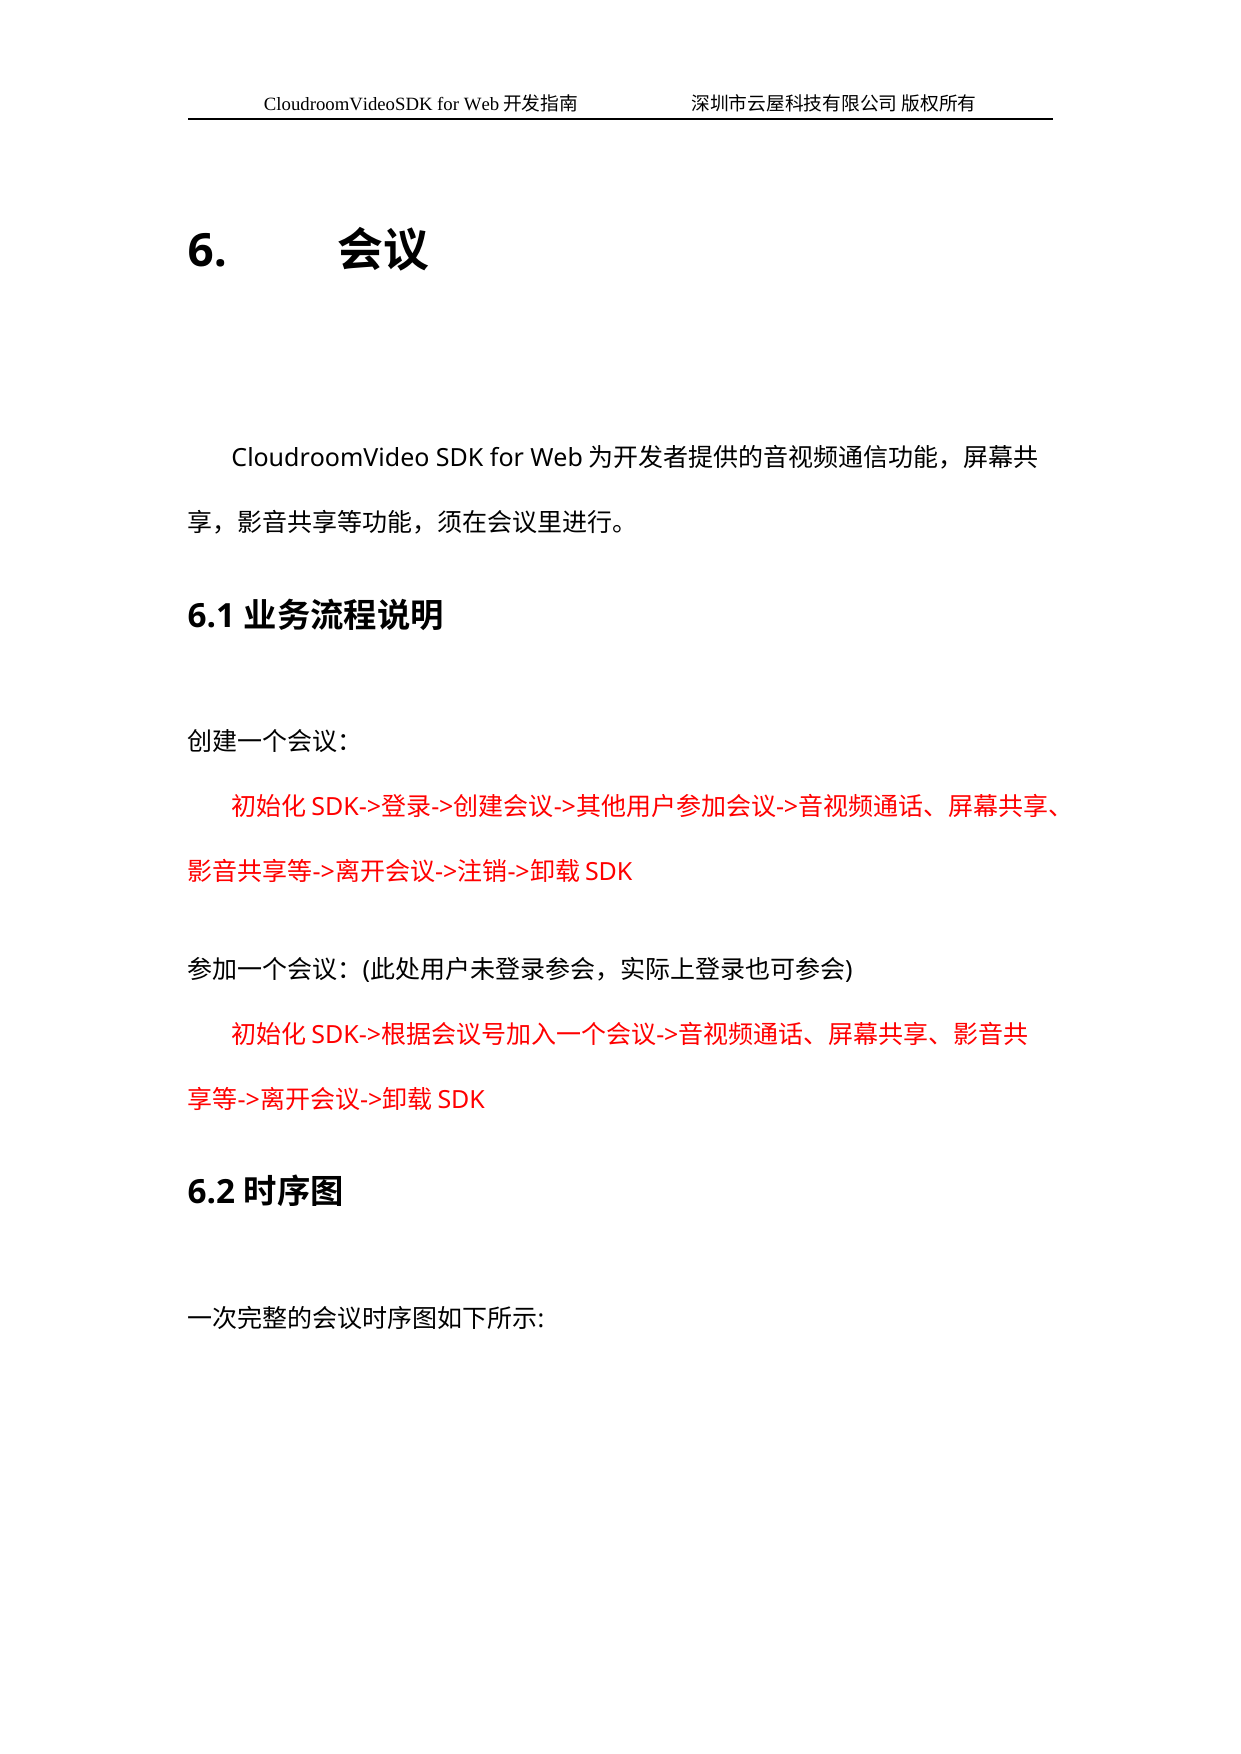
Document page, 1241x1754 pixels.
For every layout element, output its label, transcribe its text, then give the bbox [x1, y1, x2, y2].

text 创建一个会议： [187, 707, 1053, 772]
subtitle 6.2 时序图 [187, 1157, 1053, 1222]
text 初始化SDK->根据会议号加入一个会议->音视频通话、屏幕共享、影音共享等->离开会议->卸载SDK [187, 1000, 1053, 1130]
text 一次完整的会议时序图如下所示: [187, 1284, 1053, 1349]
subtitle 6.1 业务流程说明 [187, 580, 1053, 645]
text CloudroomVideo SDK for Web为开发者提供的音视频通信功能，屏幕共享，影音共享等功能，须在会议里进行。 [187, 423, 1053, 553]
text 参加一个会议：(此处用户未登录参会，实际上登录也可参会) [187, 935, 1053, 1000]
subtitle 会议 [187, 197, 1053, 295]
text 初始化SDK->登录->创建会议->其他用户参加会议->音视频通话、屏幕共享、影音共享等->离开会议->注销->卸载SDK [187, 772, 1053, 902]
